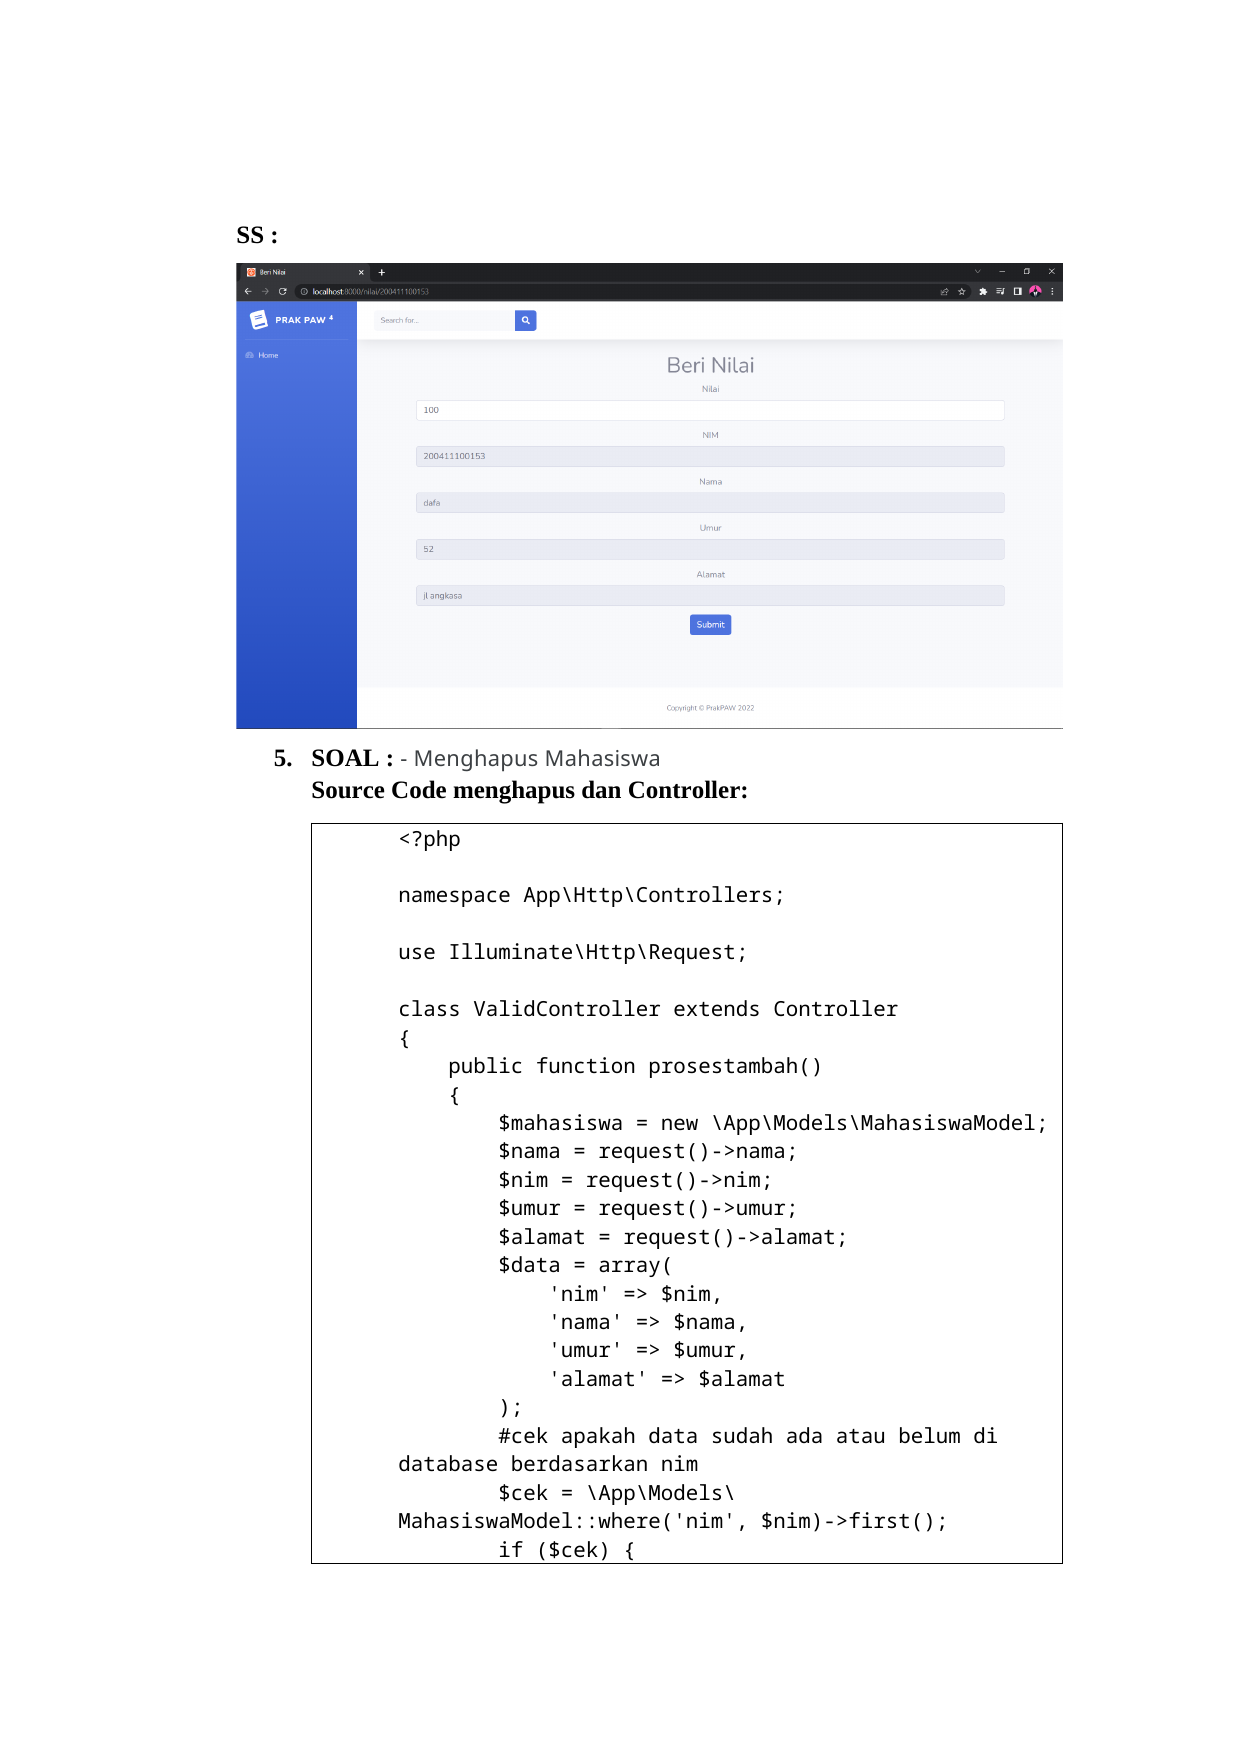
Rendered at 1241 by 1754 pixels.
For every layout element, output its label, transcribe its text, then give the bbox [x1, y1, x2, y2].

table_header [312, 824, 1062, 1563]
text SS : [236, 220, 1063, 249]
picture [236, 263, 1063, 729]
list SOAL : - Menghapus Mahasiswa [274, 743, 1063, 773]
list Source Code menghapus dan Controller: [311, 775, 1063, 804]
